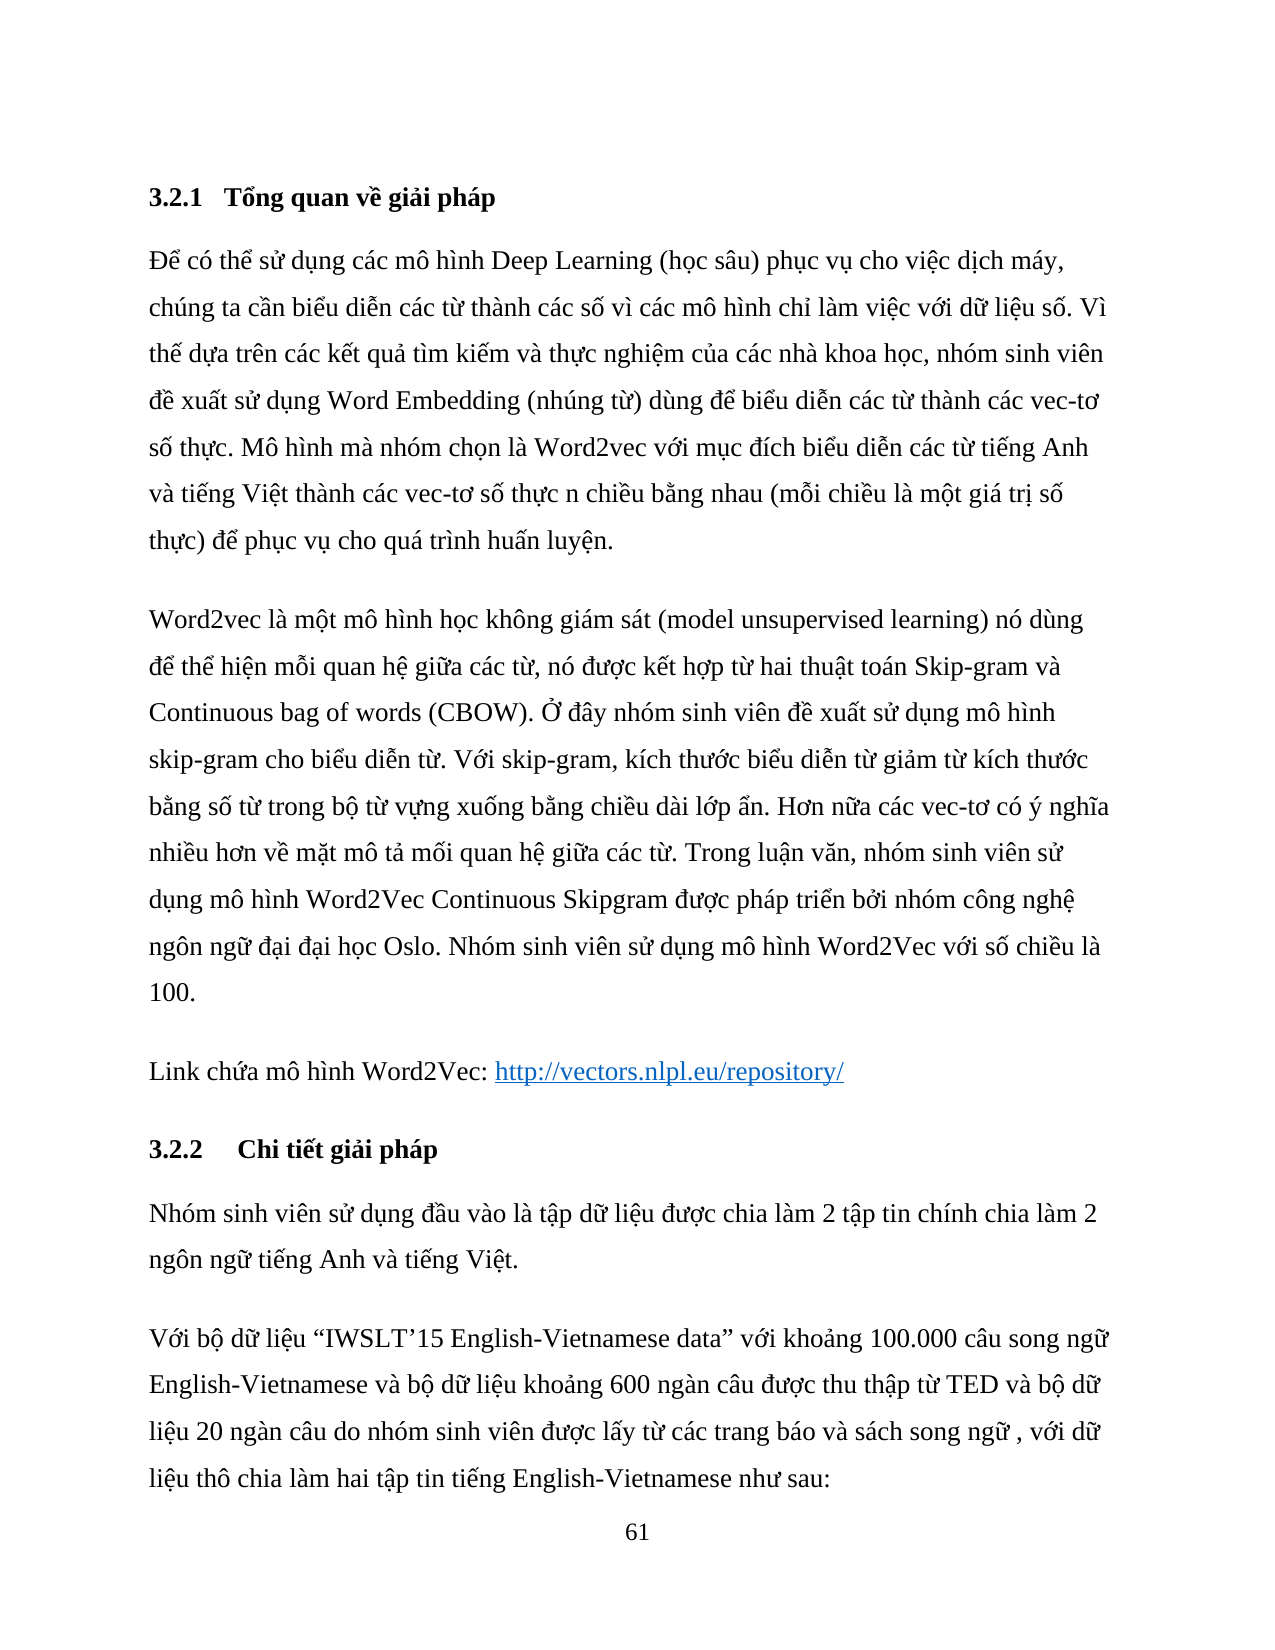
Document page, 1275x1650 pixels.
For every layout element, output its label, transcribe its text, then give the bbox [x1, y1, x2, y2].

text Với bộ dữ liệu “IWSLT’15 English-Vietnamese data” với khoảng 100.000 câu song ngữ English-Vietnamese và bộ dữ liệu khoảng 600 ngàn câu được thu thập từ TED và bộ dữ liệu 20 ngàn câu do nhóm sinh viên được lấy từ các trang báo và sách song ngữ , với dữ liệu thô chia làm hai tập tin tiếng English-Vietnamese như sau: [148, 1322, 1110, 1493]
list Chi tiết giải pháp [148, 1133, 1110, 1165]
list Tổng quan về giải pháp [148, 181, 1110, 212]
text Nhóm sinh viên sử dụng đầu vào là tập dữ liệu được chia làm 2 tập tin chính chia làm 2 ngôn ngữ tiếng Anh và tiếng Việt. [148, 1197, 1110, 1274]
text Để có thể sử dụng các mô hình Deep Learning (học sâu) phục vụ cho việc dịch máy, chúng ta cần biểu diễn các từ thành các số vì các mô hình chỉ làm việc với dữ liệu số. Vì thế dựa trên các kết quả tìm kiếm và thực nghiệm của các nhà khoa học, nhóm sinh viên đề xuất sử dụng Word Embedding (nhúng từ) dùng để biểu diễn các từ thành các vec-tơ số thực. Mô hình mà nhóm chọn là Word2vec với mục đích biểu diễn các từ tiếng Anh và tiếng Việt thành các vec-tơ số thực n chiều bằng nhau (mỗi chiều là một giá trị số thực) để phục vụ cho quá trình huấn luyện. [148, 244, 1110, 555]
text Link chứa mô hình Word2Vec: http://vectors.nlpl.eu/repository/ [148, 1055, 1110, 1086]
text Word2vec là một mô hình học không giám sát (model unsupervised learning) nó dùng để thể hiện mỗi quan hệ giữa các từ, nó được kết hợp từ hai thuật toán Skip-gram và Continuous bag of words (CBOW). Ở đây nhóm sinh viên đề xuất sử dụng mô hình skip-gram cho biểu diễn từ. Với skip-gram, kích thước biểu diễn từ giảm từ kích thước bằng số từ trong bộ từ vựng xuống bằng chiều dài lớp ẩn. Hơn nữa các vec-tơ có ý nghĩa nhiều hơn về mặt mô tả mối quan hệ giữa các từ. Trong luận văn, nhóm sinh viên sử dụng mô hình Word2Vec Continuous Skipgram được pháp triển bởi nhóm công nghệ ngôn ngữ đại đại học Oslo. Nhóm sinh viên sử dụng mô hình Word2Vec với số chiều là 100. [148, 603, 1110, 1007]
